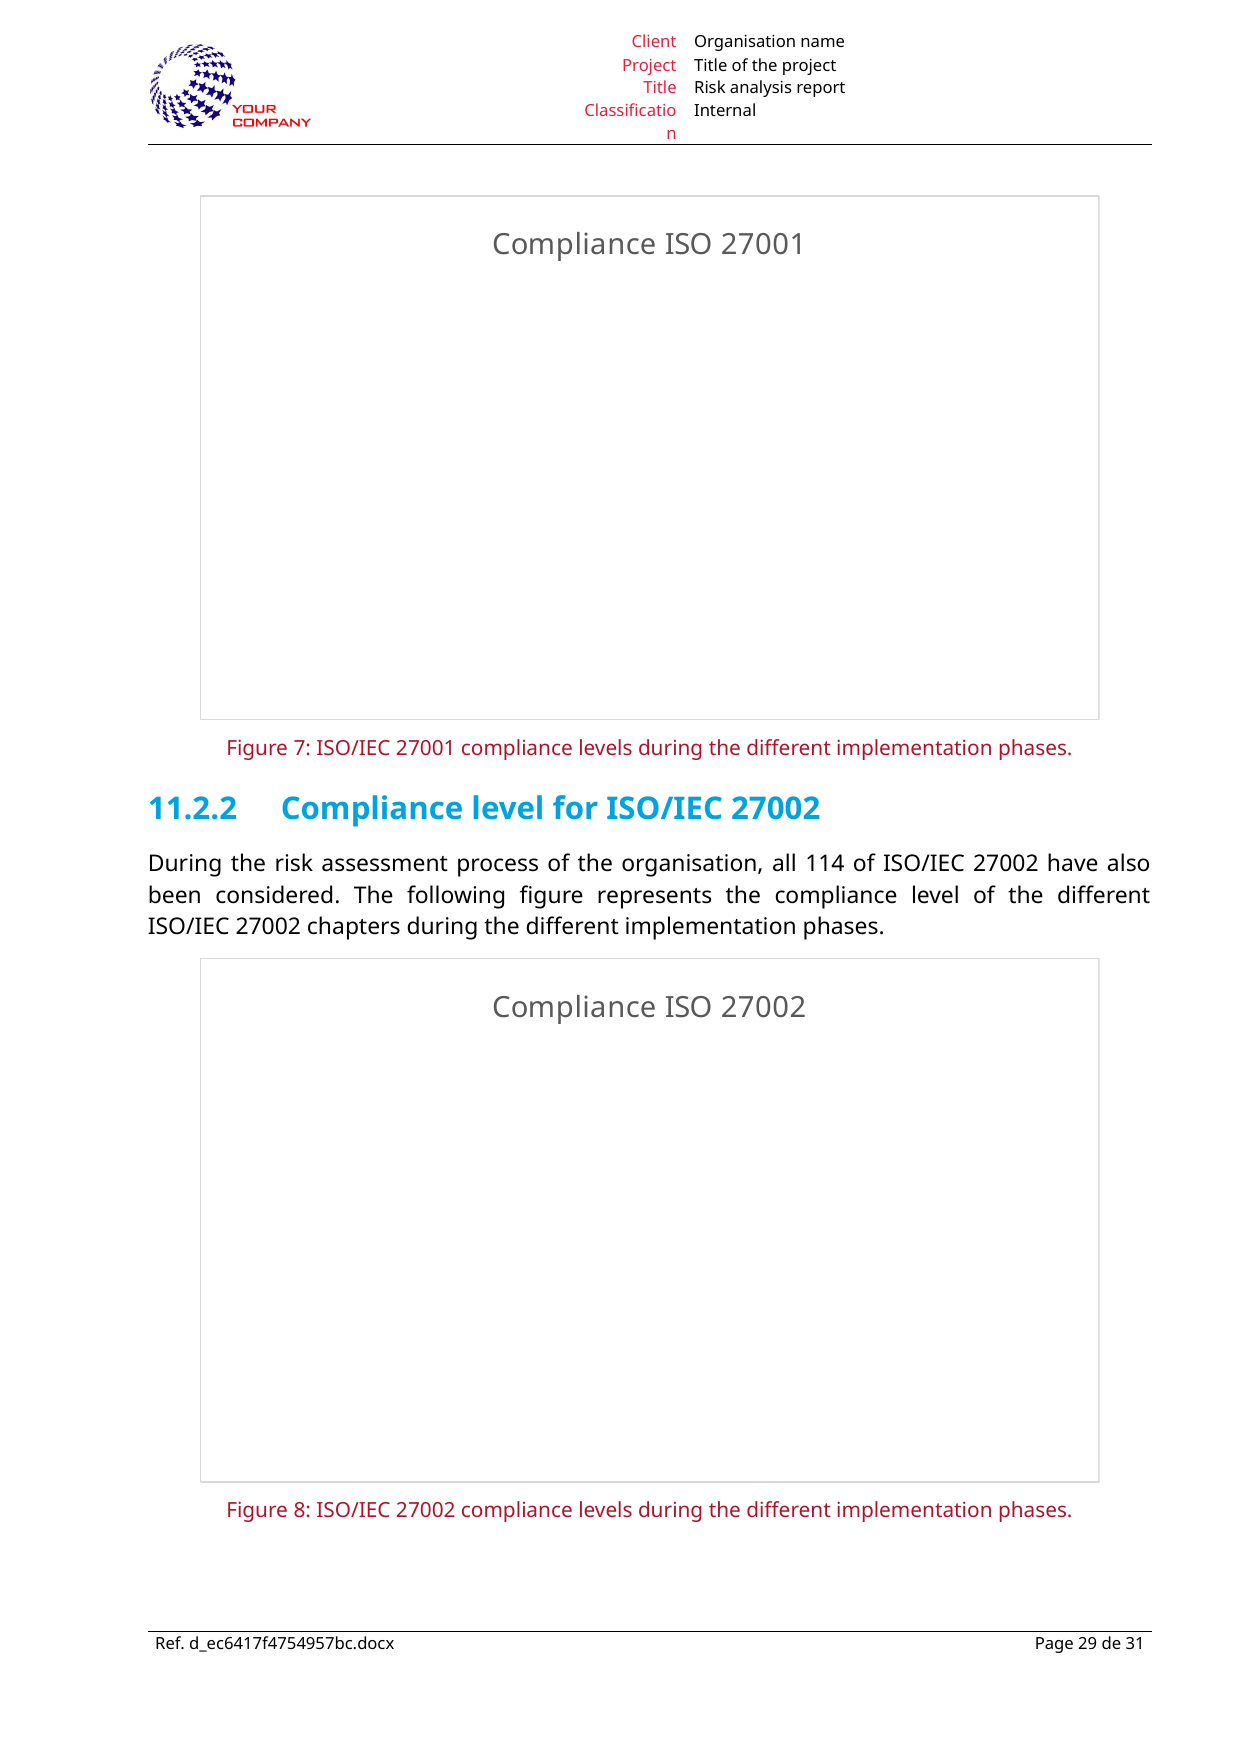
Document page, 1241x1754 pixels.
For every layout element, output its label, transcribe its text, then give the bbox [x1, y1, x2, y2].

subtitle Compliance level for ISO/IEC 27002 [148, 786, 1152, 829]
text During the risk assessment process of the organisation, all 114 of ISO/IEC 27002 have also been considered. The following figure represents the compliance level of the different ISO/IEC 27002 chapters during the different implementation phases. [148, 847, 1152, 941]
picture [147, 42, 313, 131]
text Figure 8: ISO/IEC 27002 compliance levels during the different implementation phases. [148, 1495, 1152, 1524]
text Figure 7: ISO/IEC 27001 compliance levels during the different implementation phases. [148, 733, 1152, 761]
